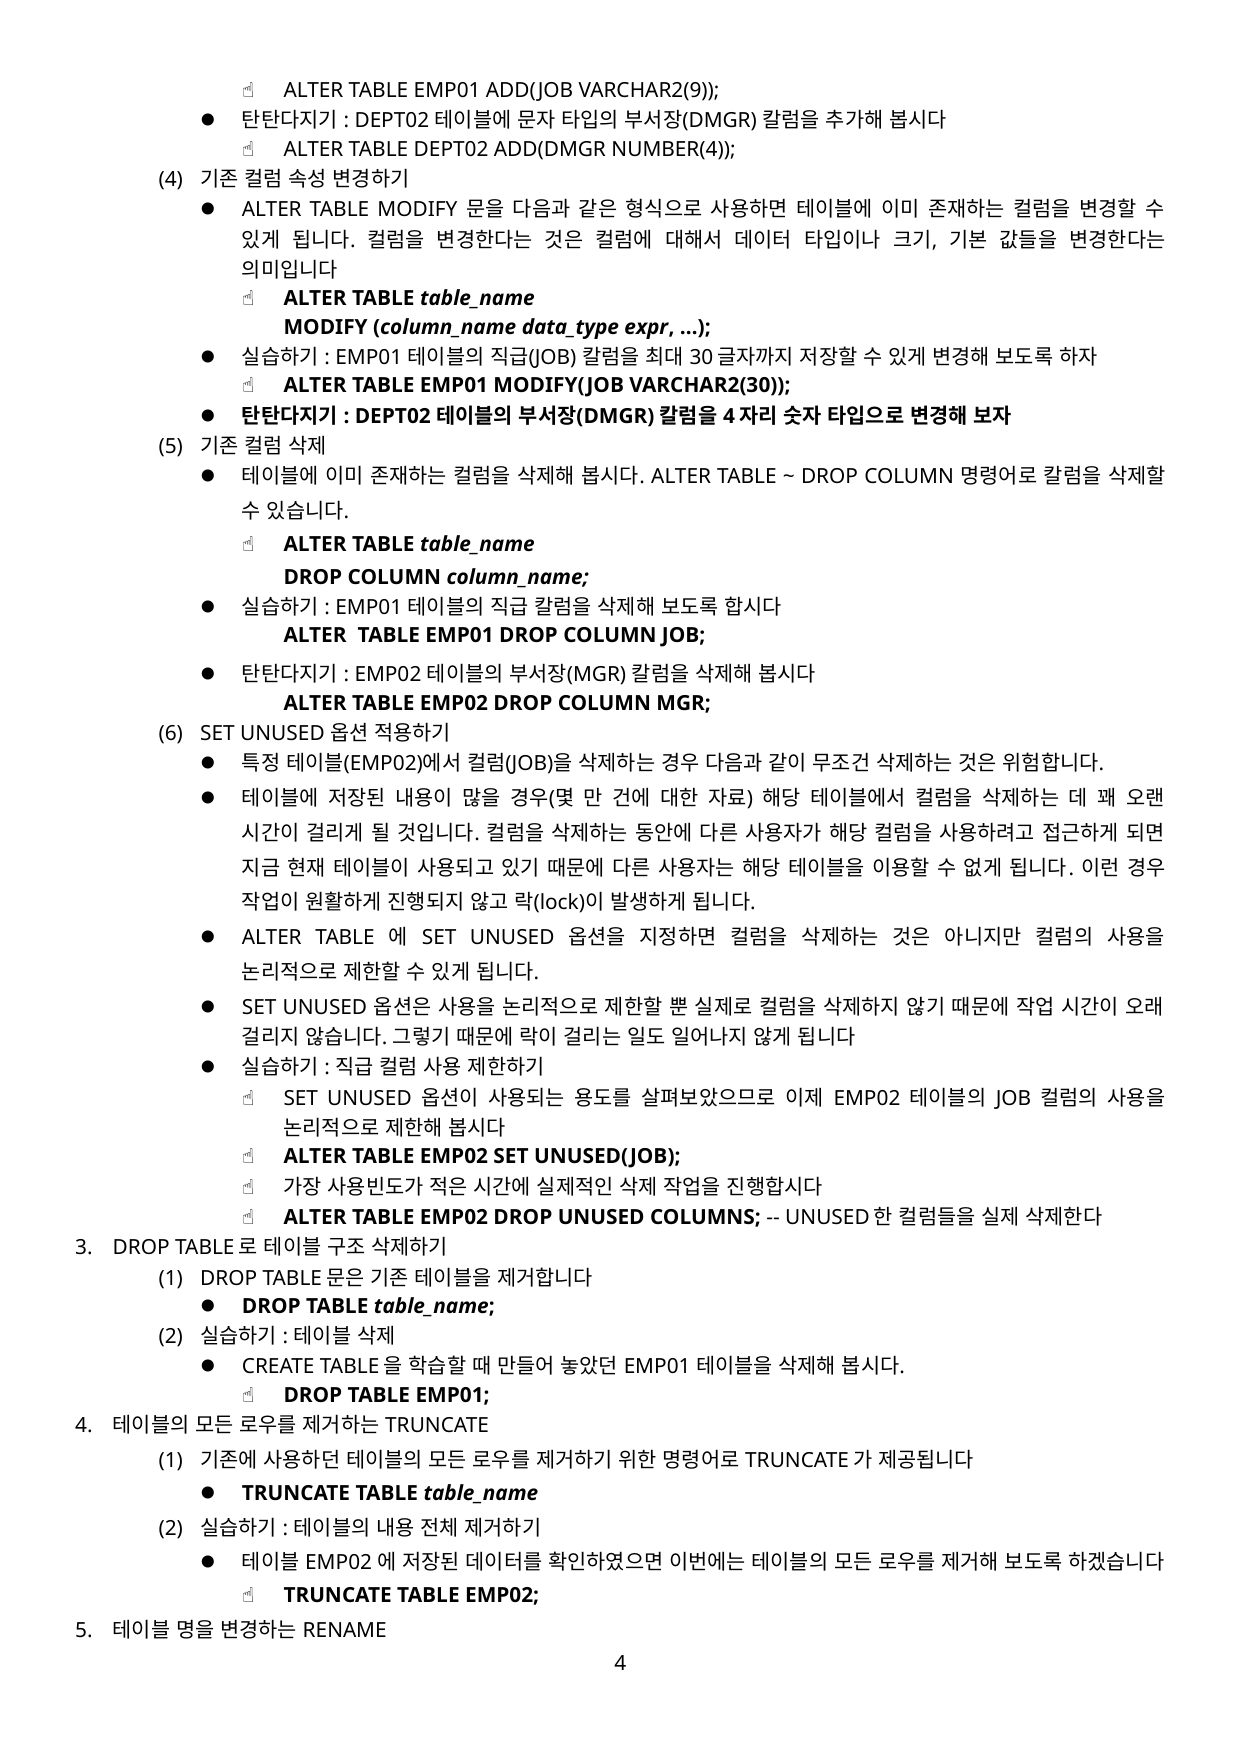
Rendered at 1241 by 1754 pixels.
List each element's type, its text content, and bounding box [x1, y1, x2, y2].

list DROP TABLE EMP01; [242, 1380, 1165, 1408]
list SET UNUSED 옵션 적용하기 [158, 716, 1165, 746]
list 기존 컬럼 삭제 [158, 429, 1165, 459]
list 테이블의 모든 로우를 제거하는 TRUNCATE [75, 1408, 1165, 1439]
list 실습하기 : 직급 컬럼 사용 제한하기 [200, 1051, 1165, 1081]
list 테이블에 이미 존재하는 컬럼을 삭제해 봅시다. ALTER TABLE ~ DROP COLUMN 명령어로 칼럼을 삭제할 수 있습니다. [200, 459, 1165, 525]
list ALTER TABLE EMP01 MODIFY(JOB VARCHAR2(30)); [242, 371, 1165, 399]
text ALTER TABLE EMP02 DROP COLUMN MGR; [242, 688, 1165, 716]
list ALTER TABLE EMP01 ADD(JOB VARCHAR2(9)); [242, 75, 1165, 103]
list 탄탄다지기 : DEPT02 테이블에 문자 타입의 부서장(DMGR) 칼럼을 추가해 봅시다 [200, 103, 1165, 134]
list ALTER TABLE EMP02 SET UNUSED(JOB); [242, 1141, 1165, 1170]
list 실습하기 : EMP01 테이블의 직급 칼럼을 삭제해 보도록 합시다 [200, 590, 1165, 621]
list SET UNUSED 옵션이 사용되는 용도를 살펴보았으므로 이제 EMP02 테이블의 JOB 컬럼의 사용을 논리적으로 제한해 봅시다 [242, 1081, 1165, 1141]
text DROP COLUMN column_name; [242, 562, 1165, 590]
list DROP TABLE문은 기존 테이블을 제거합니다 [158, 1261, 1165, 1291]
list 탄탄다지기 : DEPT02 테이블의 부서장(DMGR) 칼럼을 4자리 숫자 타입으로 변경해 보자 [200, 399, 1165, 429]
list 실습하기 : EMP01 테이블의 직급(JOB) 칼럼을 최대 30글자까지 저장할 수 있게 변경해 보도록 하자 [200, 340, 1165, 371]
list ALTER TABLE table_name [242, 529, 1165, 558]
text ALTER TABLE EMP01 DROP COLUMN JOB; [242, 621, 1165, 649]
list CREATE TABLE을 학습할 때 만들어 놓았던 EMP01 테이블을 삭제해 봅시다. [200, 1350, 1165, 1380]
list ALTER TABLE MODIFY 문을 다음과 같은 형식으로 사용하면 테이블에 이미 존재하는 컬럼을 변경할 수 있게 됩니다. 컬럼을 변경한다는 것은 컬럼에 대해서 데이터 타입이나 크기, 기본 값들을 변경한다는 의미입니다 [200, 192, 1165, 283]
list ALTER TABLE DEPT02 ADD(DMGR NUMBER(4)); [242, 134, 1165, 162]
list 특정 테이블(EMP02)에서 컬럼(JOB)을 삭제하는 경우 다음과 같이 무조건 삭제하는 것은 위험합니다. [200, 746, 1165, 777]
list SET UNUSED 옵션은 사용을 논리적으로 제한할 뿐 실제로 컬럼을 삭제하지 않기 때문에 작업 시간이 오래 걸리지 않습니다. 그렇기 때문에 락이 걸리는 일도 일어나지 않게 됩니다 [200, 990, 1165, 1051]
list 테이블 명을 변경하는 RENAME [75, 1613, 1165, 1643]
list ALTER TABLE table_name [242, 283, 1165, 312]
list 가장 사용빈도가 적은 시간에 실제적인 삭제 작업을 진행합시다 [242, 1170, 1165, 1200]
list TRUNCATE TABLE EMP02; [242, 1580, 1165, 1609]
list 실습하기 : 테이블의 내용 전체 제거하기 [158, 1511, 1165, 1541]
list 기존 컬럼 속성 변경하기 [158, 162, 1165, 192]
list 테이블에 저장된 내용이 많을 경우(몇 만 건에 대한 자료) 해당 테이블에서 컬럼을 삭제하는 데 꽤 오랜 시간이 걸리게 될 것입니다. 컬럼을 삭제하는 동안에 다른 사용자가 해당 컬럼을 사용하려고 접근하게 되면 지금 현재 테이블이 사용되고 있기 때문에 다른 사용자는 해당 테이블을 이용할 수 없게 됩니다. 이런 경우 작업이 원활하게 진행되지 않고 락(lock)이 발생하게 됩니다. [200, 781, 1165, 916]
list 탄탄다지기 : EMP02 테이블의 부서장(MGR) 칼럼을 삭제해 봅시다 [200, 657, 1165, 688]
list 기존에 사용하던 테이블의 모든 로우를 제거하기 위한 명령어로 TRUNCATE가 제공됩니다 [158, 1443, 1165, 1474]
list ALTER TABLE EMP02 DROP UNUSED COLUMNS; -- UNUSED한 컬럼들을 실제 삭제한다 [242, 1200, 1165, 1230]
list DROP TABLE table_name; [200, 1291, 1165, 1319]
list TRUNCATE TABLE table_name [200, 1478, 1165, 1507]
text MODIFY (column_name data_type expr, …); [242, 312, 1165, 340]
list 실습하기 : 테이블 삭제 [158, 1319, 1165, 1350]
list ALTER TABLE 에 SET UNUSED 옵션을 지정하면 컬럼을 삭제하는 것은 아니지만 컬럼의 사용을 논리적으로 제한할 수 있게 됩니다. [200, 920, 1165, 986]
list DROP TABLE로 테이블 구조 삭제하기 [75, 1230, 1165, 1261]
list 테이블 EMP02 에 저장된 데이터를 확인하였으면 이번에는 테이블의 모든 로우를 제거해 보도록 하겠습니다 [200, 1546, 1165, 1576]
